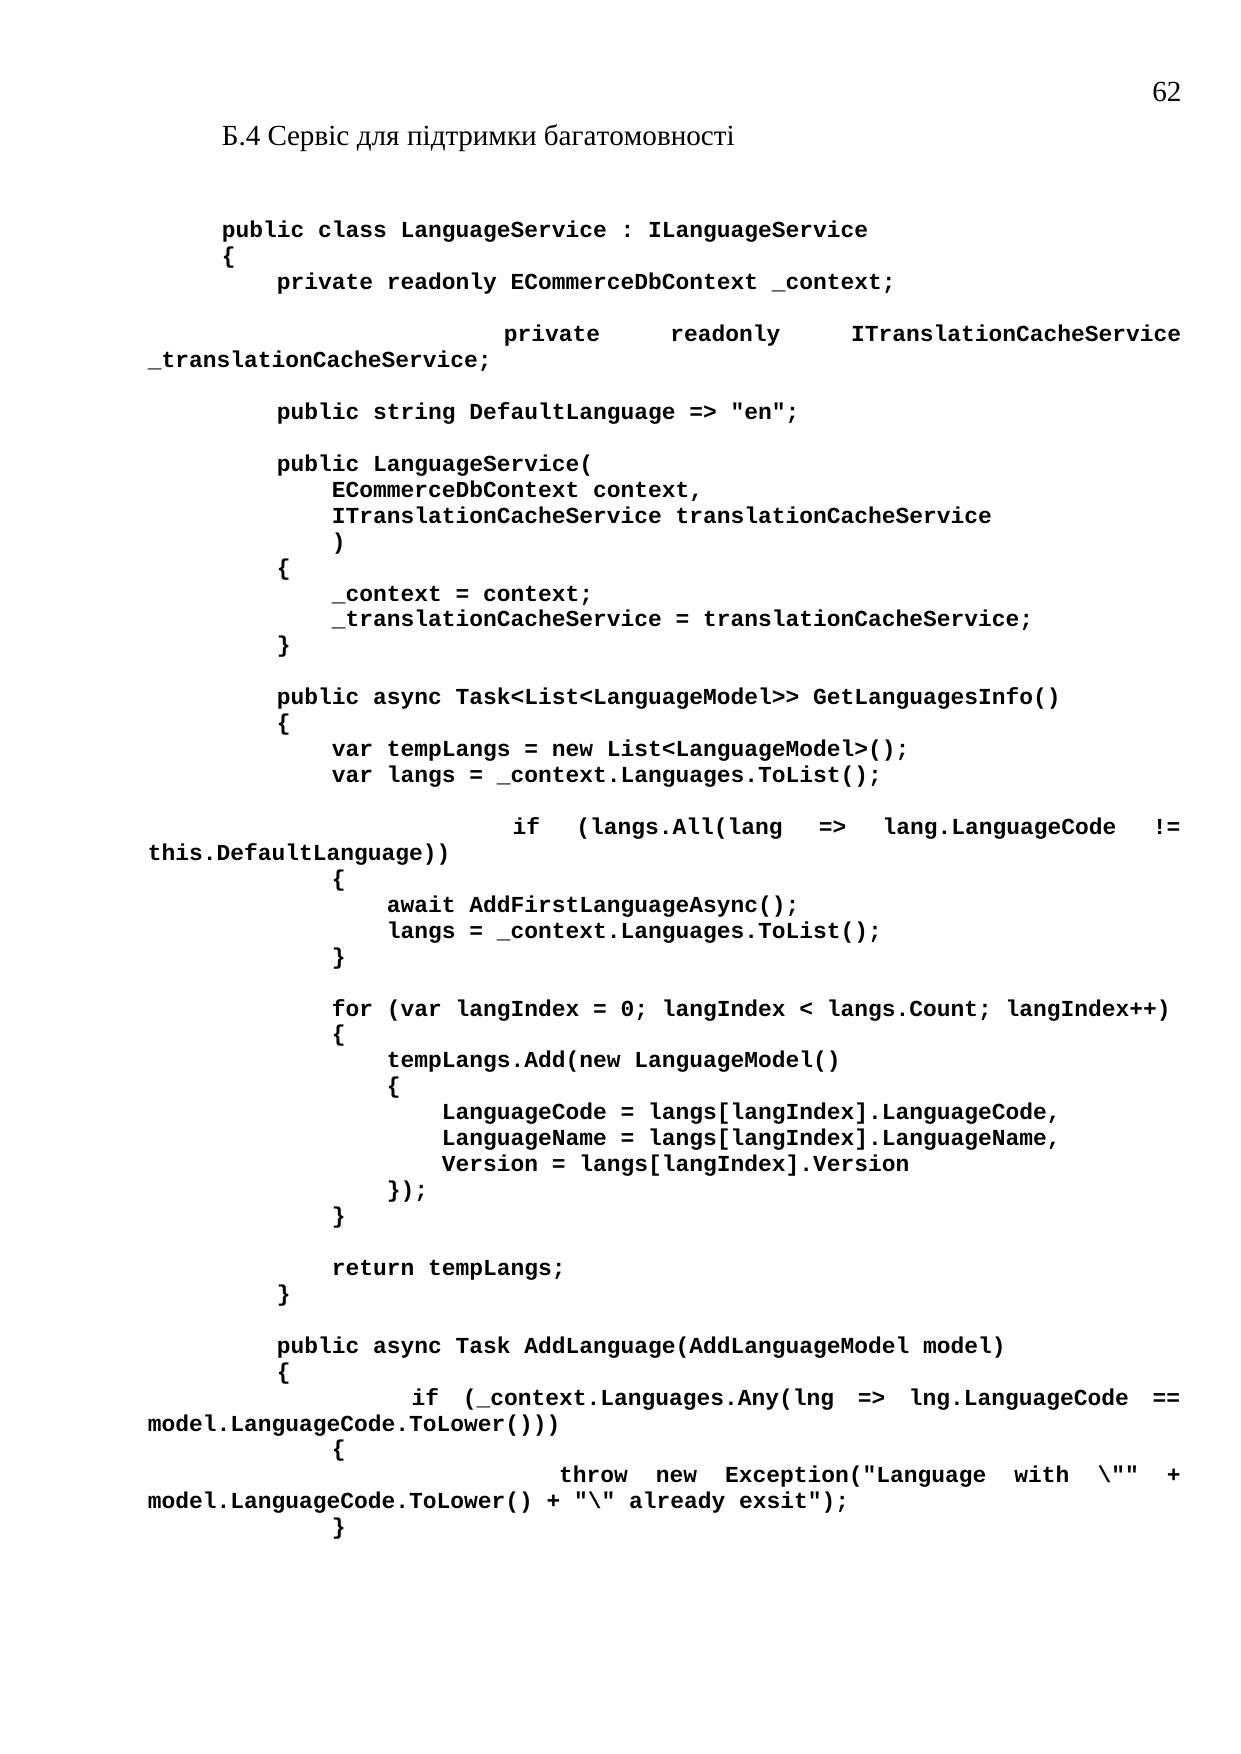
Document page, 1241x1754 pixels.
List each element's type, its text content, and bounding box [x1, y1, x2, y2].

text { [148, 1023, 1181, 1049]
text var langs = _context.Languages.ToList(); [148, 763, 1181, 789]
text { [148, 867, 1181, 893]
text { [148, 712, 1181, 737]
text private readonly ECommerceDbContext _context; [148, 271, 1181, 297]
text LanguageCode = langs[langIndex].LanguageCode, [148, 1101, 1181, 1127]
text Version = langs[langIndex].Version [148, 1152, 1181, 1178]
text ECommerceDbContext context, [148, 478, 1181, 504]
text } [148, 945, 1181, 971]
text if (langs.All(lang => lang.LanguageCode != this.DefaultLanguage)) [148, 815, 1181, 867]
text for (var langIndex = 0; langIndex < langs.Count; langIndex++) [148, 997, 1181, 1023]
text } [148, 634, 1181, 660]
text langs = _context.Languages.ToList(); [148, 919, 1181, 945]
text { [148, 245, 1181, 271]
text public string DefaultLanguage => "en"; [148, 400, 1181, 426]
text public async Task<List<LanguageModel>> GetLanguagesInfo() [148, 686, 1181, 712]
text tempLangs.Add(new LanguageModel() [148, 1049, 1181, 1075]
text private readonly ITranslationCacheService _translationCacheService; [148, 322, 1181, 374]
text ITranslationCacheService translationCacheService [148, 504, 1181, 530]
text { [148, 1075, 1181, 1101]
text _translationCacheService = translationCacheService; [148, 608, 1181, 634]
text await AddFirstLanguageAsync(); [148, 893, 1181, 919]
text LanguageName = langs[langIndex].LanguageName, [148, 1127, 1181, 1152]
text { [148, 556, 1181, 582]
text return tempLangs; [148, 1256, 1181, 1282]
text } [148, 1204, 1181, 1230]
text Б.4 Сервіс для підтримки багатомовності [148, 118, 1181, 152]
text { [148, 1360, 1181, 1386]
text } [148, 1282, 1181, 1308]
text }); [148, 1178, 1181, 1204]
text } [148, 1516, 1181, 1542]
text public async Task AddLanguage(AddLanguageModel model) [148, 1334, 1181, 1360]
text if (_context.Languages.Any(lng => lng.LanguageCode == model.LanguageCode.ToLower())) [148, 1386, 1181, 1438]
text public LanguageService( [148, 452, 1181, 478]
text public class LanguageService : ILanguageService [148, 219, 1181, 245]
text ) [148, 530, 1181, 556]
text { [148, 1438, 1181, 1464]
text _context = context; [148, 582, 1181, 608]
text var tempLangs = new List<LanguageModel>(); [148, 737, 1181, 763]
text throw new Exception("Language with \"" + model.LanguageCode.ToLower() + "\" already exsit"); [148, 1464, 1181, 1516]
